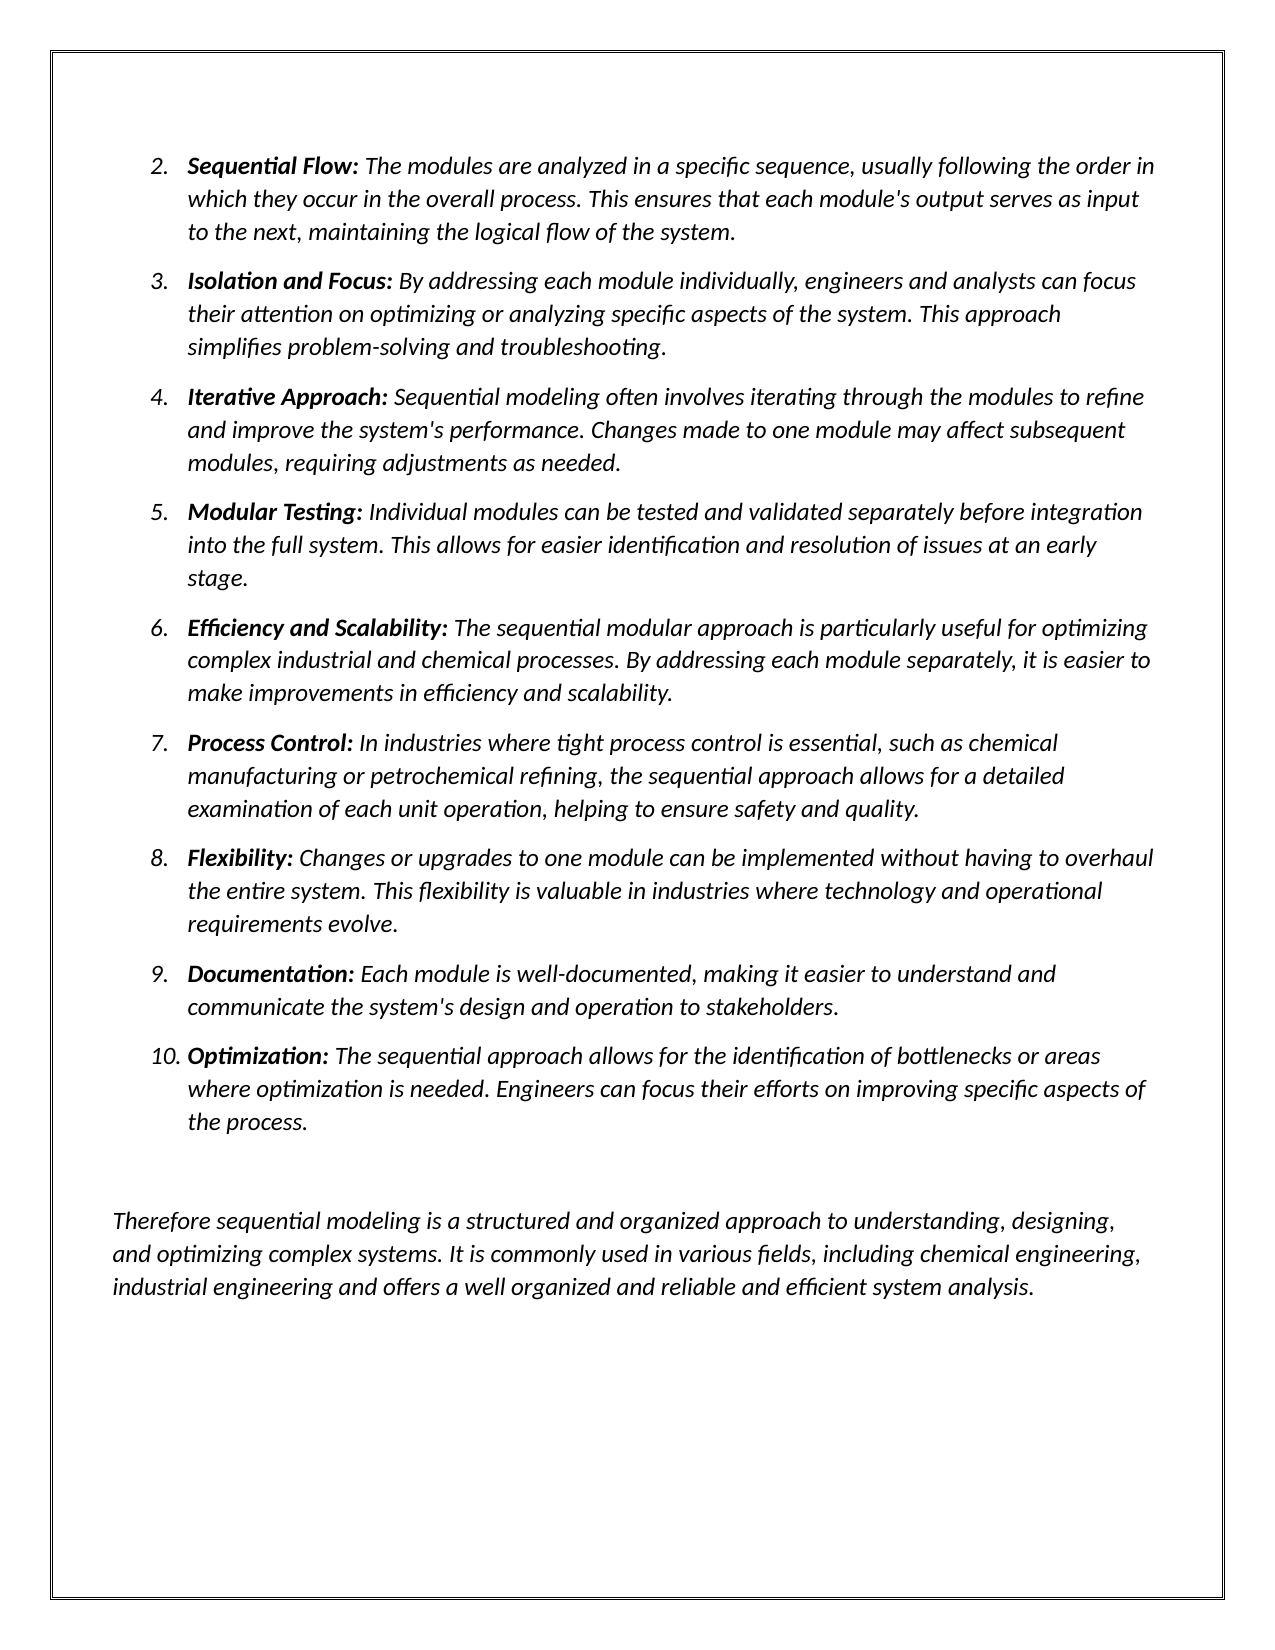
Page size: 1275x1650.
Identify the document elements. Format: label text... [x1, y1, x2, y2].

list Flexibility: Changes or upgrades to one module can be implemented without having to overhaul the entire system. This flexibility is valuable in industries where technology and operational requirements evolve. [150, 842, 1162, 939]
list Process Control: In industries where tight process control is essential, such as chemical manufacturing or petrochemical refining, the sequential approach allows for a detailed examination of each unit operation, helping to ensure safety and quality. [150, 727, 1162, 823]
list Optimization: The sequential approach allows for the identification of bottlenecks or areas where optimization is needed. Engineers can focus their efforts on improving specific aspects of the process. [150, 1040, 1162, 1137]
list Documentation: Each module is well-documented, making it easier to understand and communicate the system's design and operation to stakeholders. [150, 958, 1162, 1021]
list Modular Testing: Individual modules can be tested and validated separately before integration into the full system. This allows for easier identification and resolution of issues at an early stage. [150, 496, 1162, 593]
text Therefore sequential modeling is a structured and organized approach to understanding, designing, and optimizing complex systems. It is commonly used in various fields, including chemical engineering, industrial engineering and offers a well organized and reliable and efficient system analysis. [112, 1205, 1162, 1302]
list Isolation and Focus: By addressing each module individually, engineers and analysts can focus their attention on optimizing or analyzing specific aspects of the system. This approach simplifies problem-solving and troubleshooting. [150, 265, 1162, 362]
list Sequential Flow: The modules are analyzed in a specific sequence, usually following the order in which they occur in the overall process. This ensures that each module's output serves as input to the next, maintaining the logical flow of the system. [150, 150, 1162, 246]
list Efficiency and Scalability: The sequential modular approach is particularly useful for optimizing complex industrial and chemical processes. By addressing each module separately, it is easier to make improvements in efficiency and scalability. [150, 612, 1162, 708]
list Iterative Approach: Sequential modeling often involves iterating through the modules to refine and improve the system's performance. Changes made to one module may affect subsequent modules, requiring adjustments as needed. [150, 381, 1162, 477]
